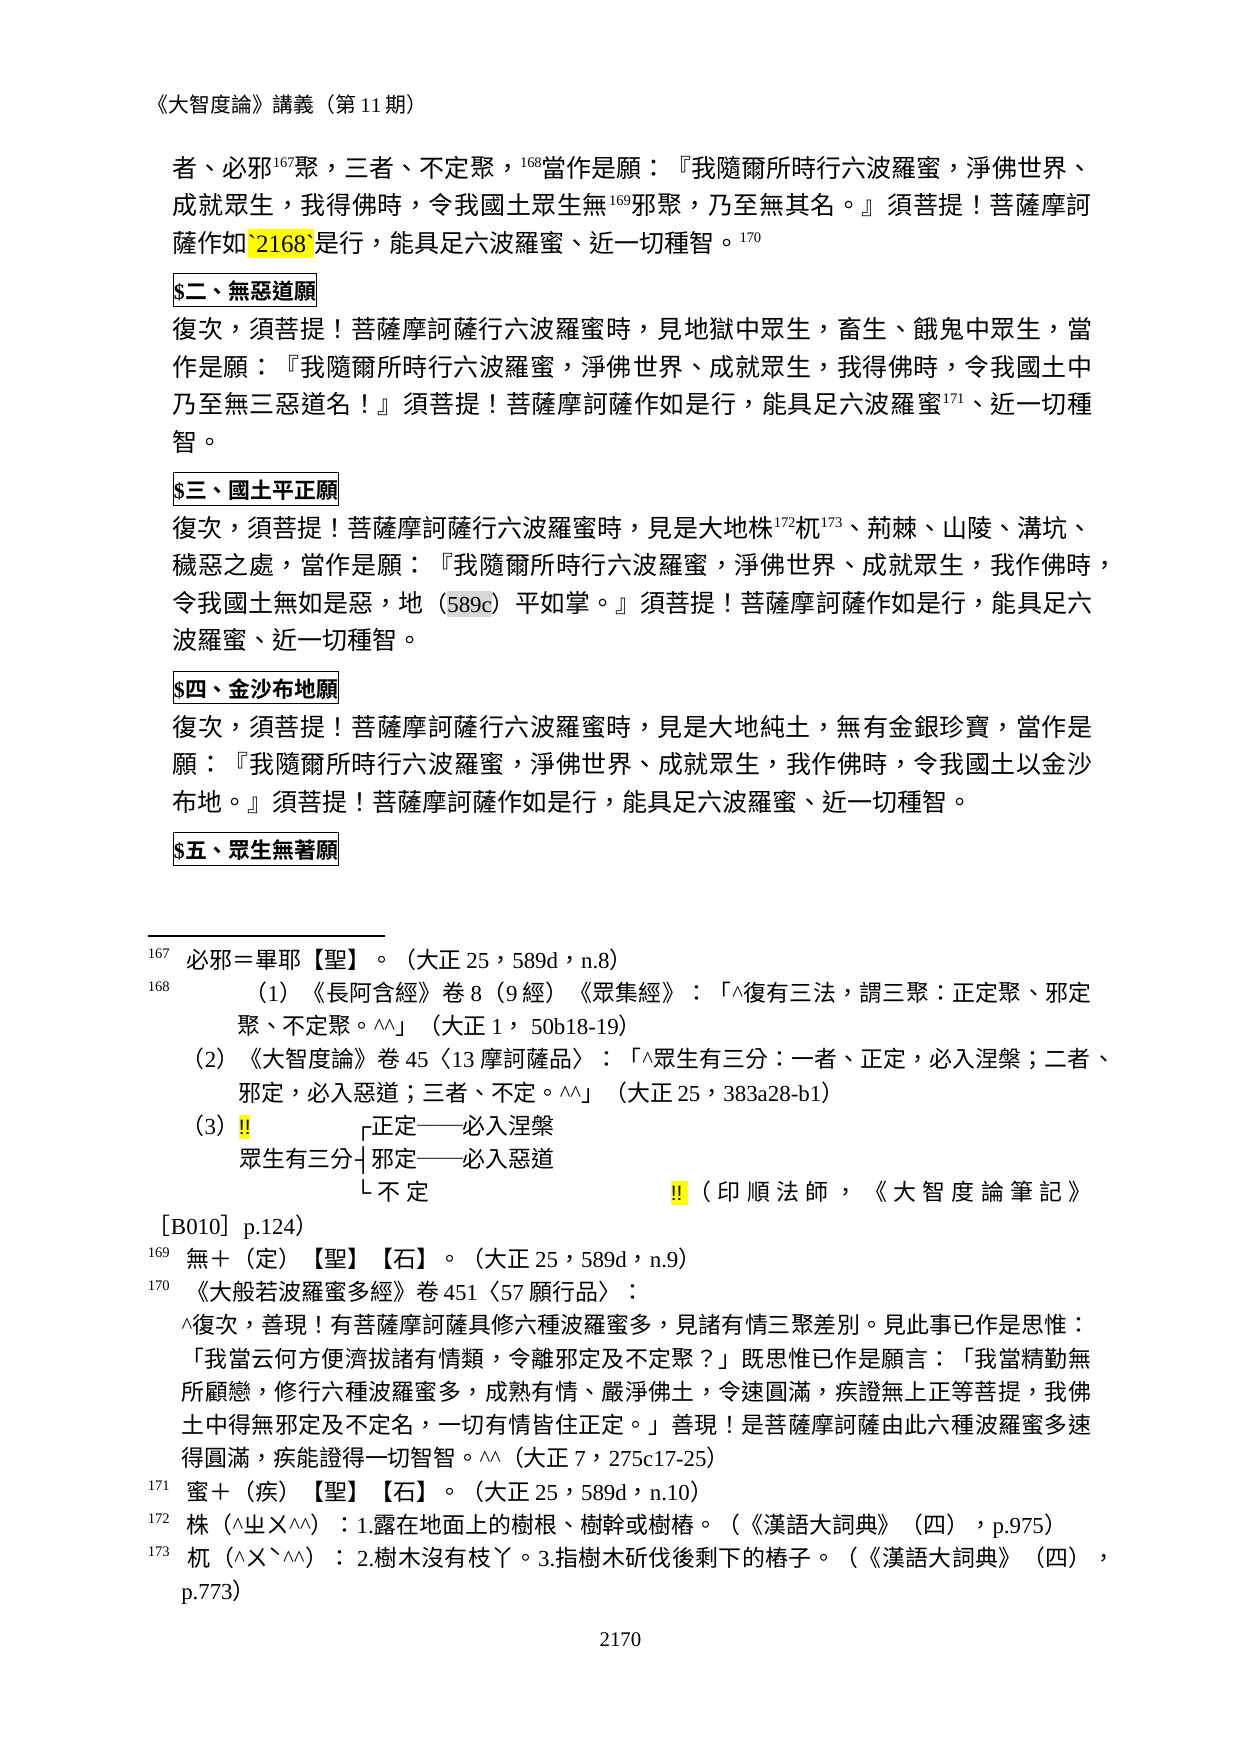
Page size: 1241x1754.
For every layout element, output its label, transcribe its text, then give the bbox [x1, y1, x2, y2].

text 復次，須菩提！菩薩摩訶薩行六波羅蜜時，見是大地株杌、荊棘、山陵、溝坑、穢惡之處，當作是願：『我隨爾所時行六波羅蜜，淨佛世界、成就眾生，我作佛時，令我國土無如是惡，地（589c）平如掌。』須菩提！菩薩摩訶薩作如是行，能具足六波羅蜜、近一切種智。 [173, 508, 1092, 658]
text $五、眾生無著願 [173, 830, 1092, 868]
text 復次，須菩提！菩薩摩訶薩行六波羅蜜時，見地獄中眾生，畜生、餓鬼中眾生，當作是願：『我隨爾所時行六波羅蜜，淨佛世界、成就眾生，我得佛時，令我國土中乃至無三惡道名！』須菩提！菩薩摩訶薩作如是行，能具足六波羅蜜、近一切種智。 [173, 309, 1092, 459]
text $三、國土平正願 [173, 470, 1092, 508]
text 復次，須菩提！菩薩摩訶薩行六波羅蜜時，見眾生住於三聚：一者、必正聚，二者、必邪聚，三者、不定聚，當作是願：『我隨爾所時行六波羅蜜，淨佛世界、成就眾生，我得佛時，令我國土眾生無邪聚，乃至無其名。』須菩提！菩薩摩訶薩作如`2168`是行，能具足六波羅蜜、近一切種智。 [173, 148, 1092, 260]
text $二、無惡道願 [173, 271, 1092, 309]
text 復次，須菩提！菩薩摩訶薩行六波羅蜜時，見是大地純土，無有金銀珍寶，當作是願：『我隨爾所時行六波羅蜜，淨佛世界、成就眾生，我作佛時，令我國土以金沙布地。』須菩提！菩薩摩訶薩作如是行，能具足六波羅蜜、近一切種智。 [173, 706, 1092, 819]
text $四、金沙布地願 [173, 669, 1092, 706]
